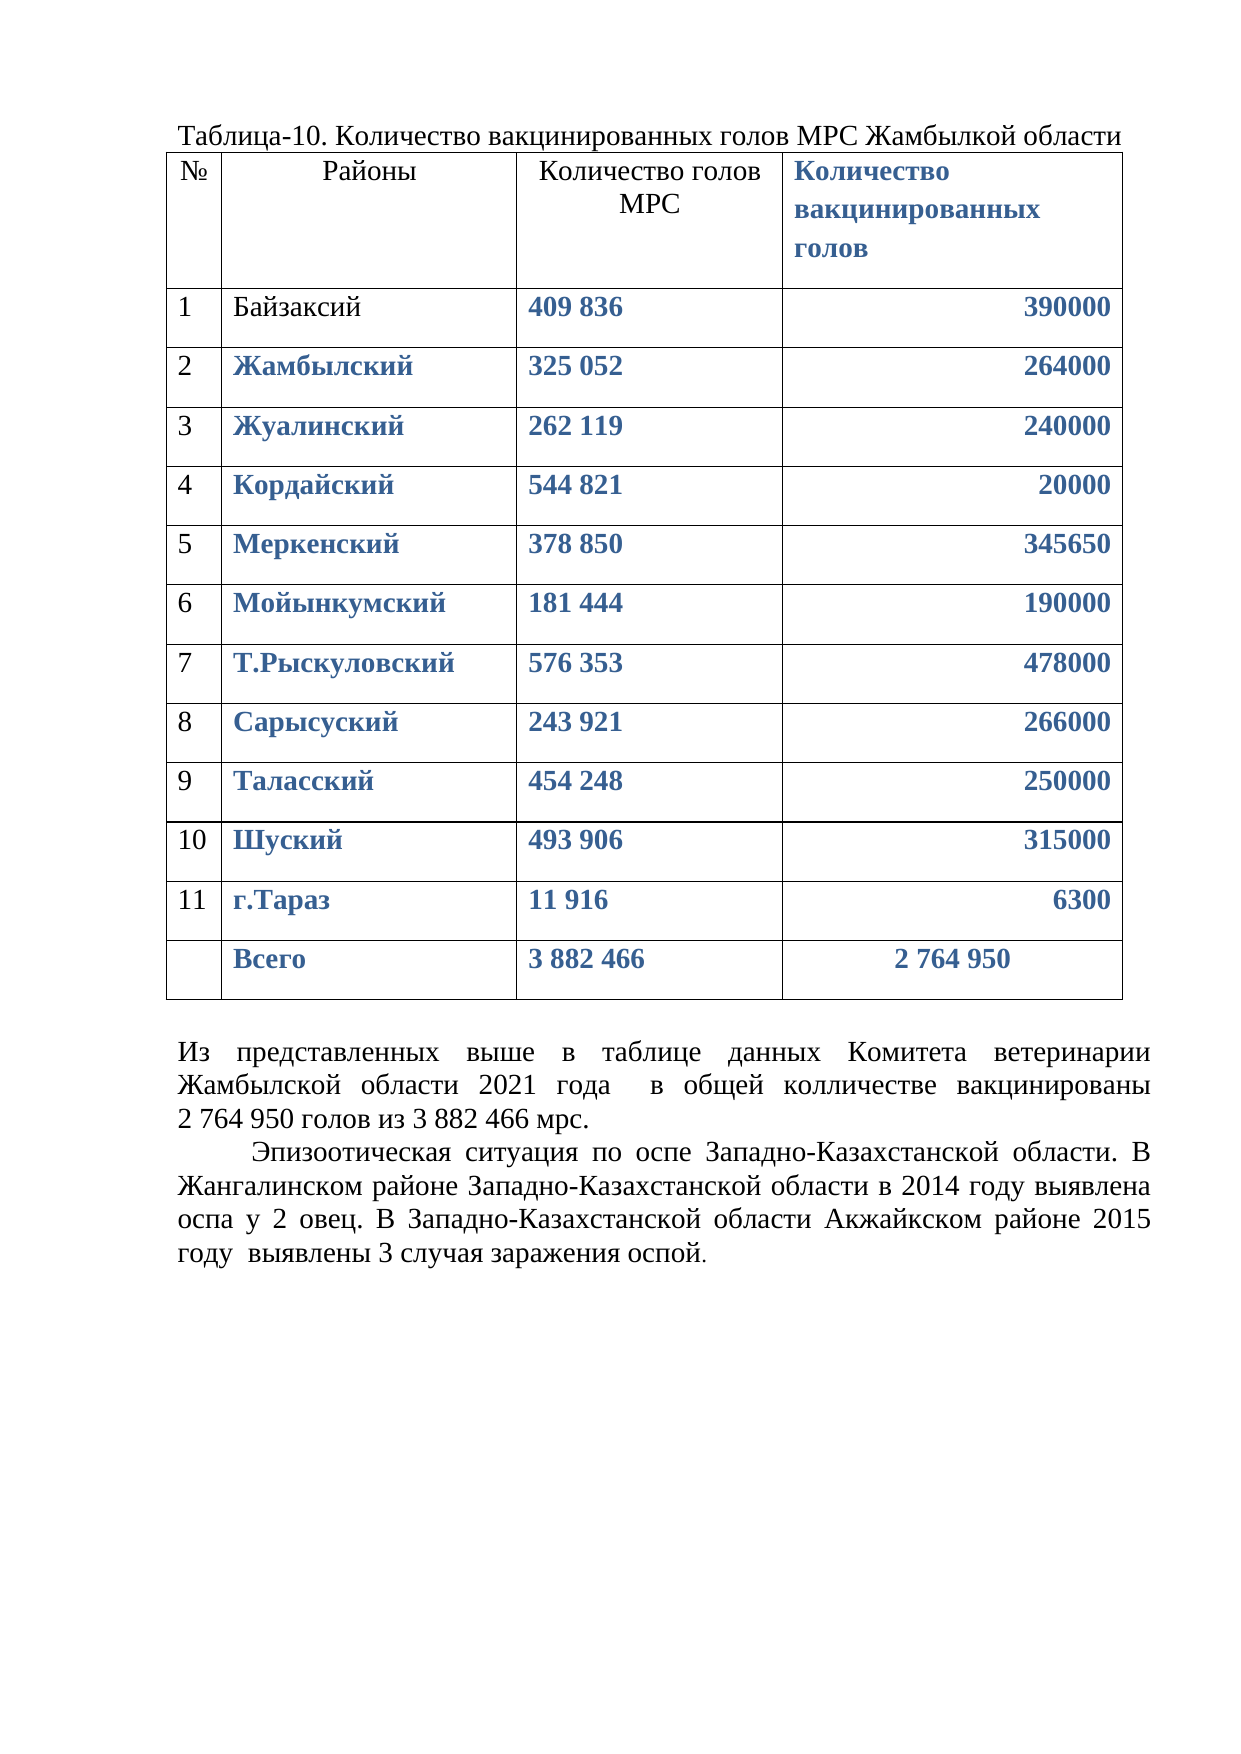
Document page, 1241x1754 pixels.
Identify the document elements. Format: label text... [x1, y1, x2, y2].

table_header Количество вакцинированных голов [783, 153, 1122, 288]
table_cell 576 353 [517, 645, 782, 703]
table_cell 190000 [783, 585, 1122, 644]
table_cell 493 906 [517, 823, 782, 881]
table_cell 345650 [783, 526, 1122, 584]
table_cell 378 850 [517, 526, 782, 584]
table_cell Мойынкумский [222, 585, 516, 644]
table_cell 1 [167, 289, 221, 347]
text Таблица-10. Количество вакцинированных голов МРС Жамбылкой области [177, 118, 1152, 152]
table_cell 262 119 [517, 408, 782, 466]
table_cell 11 [167, 882, 221, 940]
table_cell 544 821 [517, 467, 782, 525]
table_cell 390000 [783, 289, 1122, 347]
table_cell 266000 [783, 704, 1122, 762]
table_cell 409 836 [517, 289, 782, 347]
table_cell г.Тараз [222, 882, 516, 940]
table_cell Байзаксий [222, 289, 516, 347]
table_cell Т.Рыскуловский [222, 645, 516, 703]
table_cell 454 248 [517, 763, 782, 821]
table_header Количество голов МРС [517, 153, 782, 288]
table_cell 3 [167, 408, 221, 466]
table_cell 8 [167, 704, 221, 762]
table_cell 5 [167, 526, 221, 584]
text Эпизоотическая ситуация по оспе Западно-Казахстанской области. В Жангалинском районе Западно-Казахстанской области в 2014 году выявлена оспа у 2 овец. В Западно-Казахстанской области Акжайкском районе 2015 году выявлены 3 случая заражения оспой. [177, 1134, 1152, 1269]
table_cell 243 921 [517, 704, 782, 762]
table_cell 315000 [783, 823, 1122, 881]
table_cell 20000 [783, 467, 1122, 525]
table_cell 6 [167, 585, 221, 644]
table_cell 264000 [783, 348, 1122, 407]
table_cell 6300 [783, 882, 1122, 940]
table_cell 240000 [783, 408, 1122, 466]
table_cell Кордайский [222, 467, 516, 525]
text Из представленных выше в таблице данных Комитета ветеринарии Жамбылской области 2021 года в общей колличестве вакцинированы 2 764 950 голов из 3 882 466 мрс. [177, 1034, 1152, 1134]
table_header Районы [222, 153, 516, 288]
table_cell Меркенский [222, 526, 516, 584]
table_cell 3 882 466 [517, 941, 782, 999]
table_cell 250000 [783, 763, 1122, 821]
table_cell Таласский [222, 763, 516, 821]
table_cell 7 [167, 645, 221, 703]
table_cell Жуалинский [222, 408, 516, 466]
table_cell 9 [167, 763, 221, 821]
table_cell 10 [167, 823, 221, 881]
table_cell 2 [167, 348, 221, 407]
table_header № [167, 153, 221, 288]
table_cell Всего [222, 941, 516, 999]
table_cell 325 052 [517, 348, 782, 407]
table_cell 4 [167, 467, 221, 525]
table_cell 181 444 [517, 585, 782, 644]
table_cell 478000 [783, 645, 1122, 703]
table_cell 11 916 [517, 882, 782, 940]
table_cell Сарысуский [222, 704, 516, 762]
table_cell Шуский [222, 823, 516, 881]
table_cell 2 764 950 [783, 941, 1122, 999]
table_cell Жамбылский [222, 348, 516, 407]
table_cell [167, 941, 221, 999]
